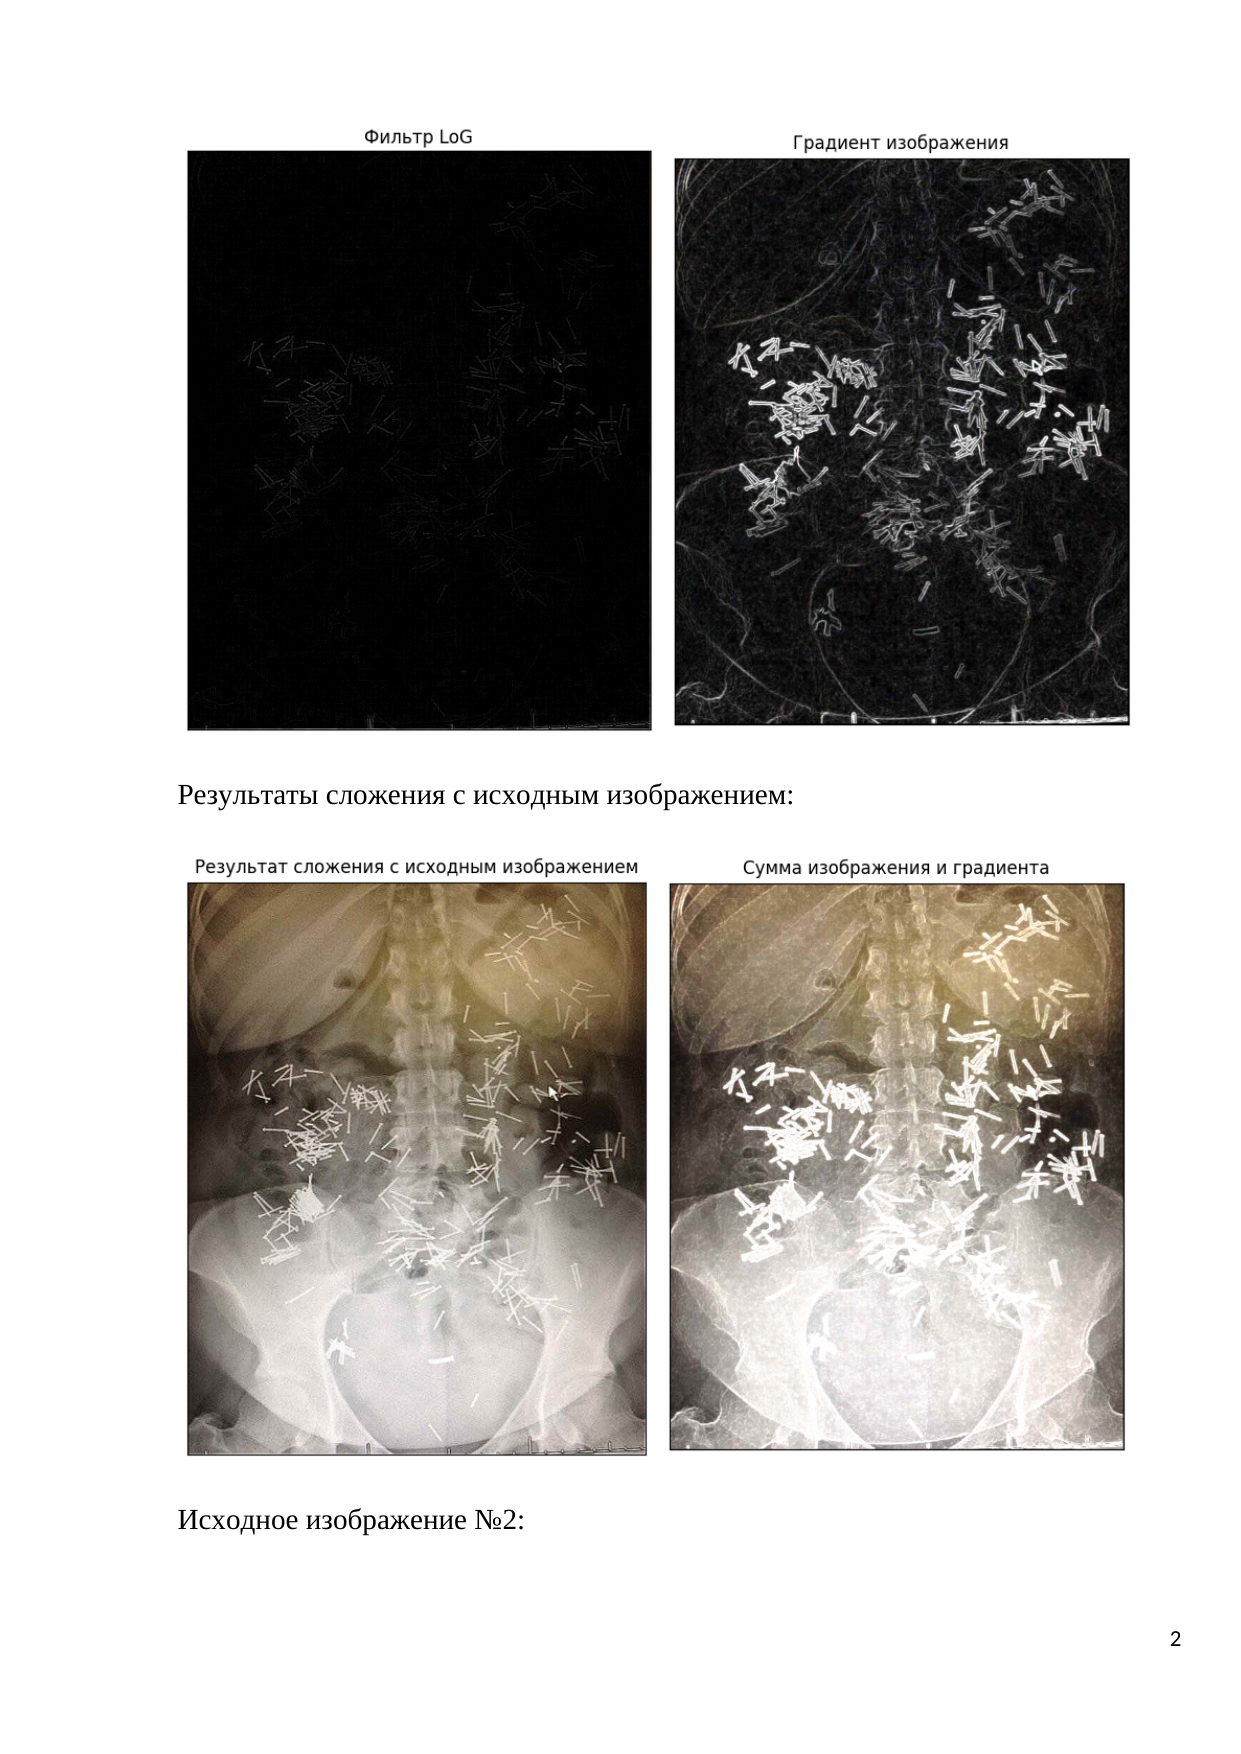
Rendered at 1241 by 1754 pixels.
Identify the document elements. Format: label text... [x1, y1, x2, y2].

text Результаты сложения с исходным изображением: [177, 777, 1181, 811]
text Исходное изображение №2: [177, 1502, 1181, 1536]
picture [177, 118, 1138, 740]
picture [177, 848, 1133, 1465]
